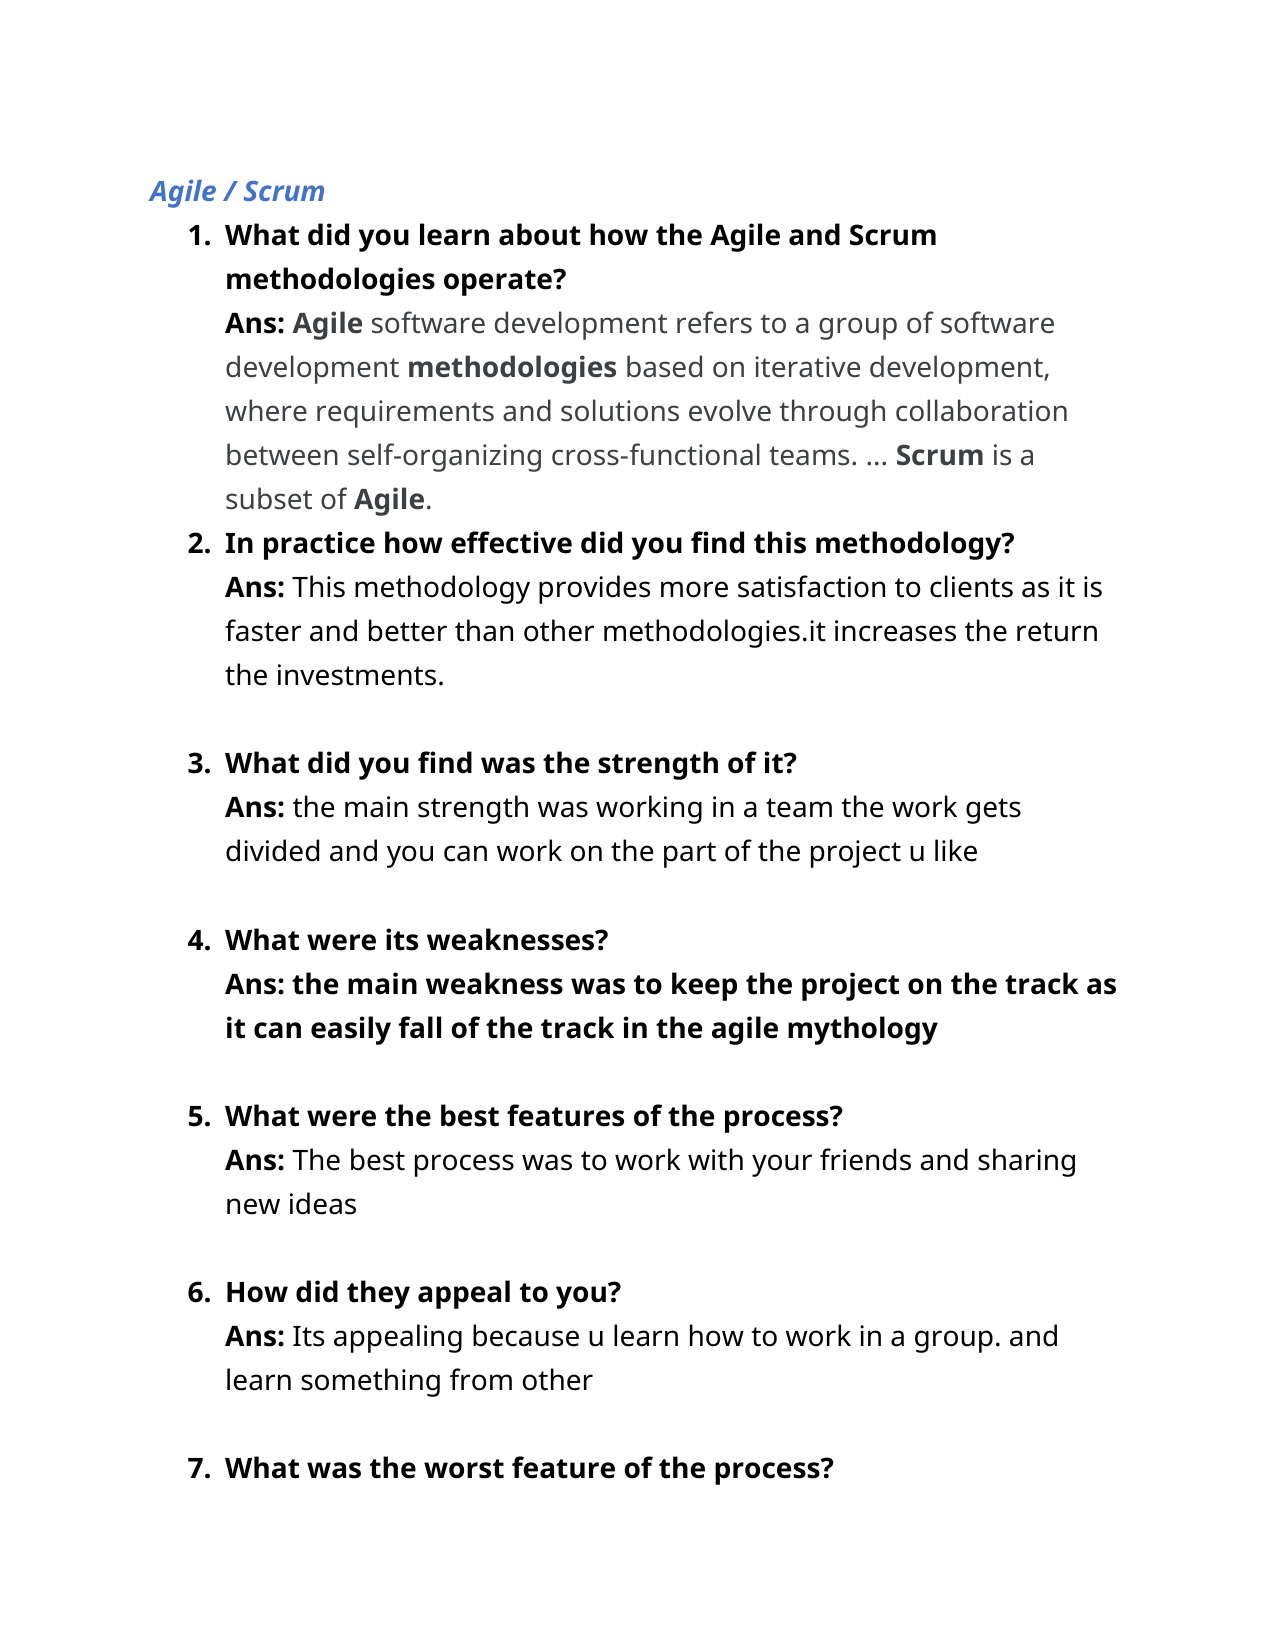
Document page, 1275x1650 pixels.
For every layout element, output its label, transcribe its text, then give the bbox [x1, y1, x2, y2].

list What were its weaknesses? [187, 920, 1125, 958]
list What did you learn about how the Agile and Scrum methodologies operate? [187, 215, 1125, 297]
list In practice how effective did you find this methodology? [187, 523, 1125, 562]
list What were the best features of the process? [187, 1096, 1125, 1134]
list Ans: This methodology provides more satisfaction to clients as it is faster and better than other methodologies.it increases the return the investments. [225, 567, 1125, 694]
subtitle Agile / Scrum [150, 171, 1125, 209]
list What did you find was the strength of it? [187, 744, 1125, 782]
list Ans: Its appealing because u learn how to work in a group. and learn something from other [225, 1316, 1125, 1399]
list How did they appeal to you? [187, 1272, 1125, 1311]
list Ans: Agile software development refers to a group of software development methodologies based on iterative development, where requirements and solutions evolve through collaboration between self-organizing cross-functional teams. ... Scrum is a subset of Agile. [225, 303, 1125, 518]
list Ans: The best process was to work with your friends and sharing new ideas [225, 1140, 1125, 1223]
list What was the worst feature of the process? [187, 1449, 1125, 1487]
list Ans: the main weakness was to keep the project on the track as it can easily fall of the track in the agile mythology [225, 964, 1125, 1046]
list Ans: the main strength was working in a team the work gets divided and you can work on the part of the project u like [225, 788, 1125, 870]
